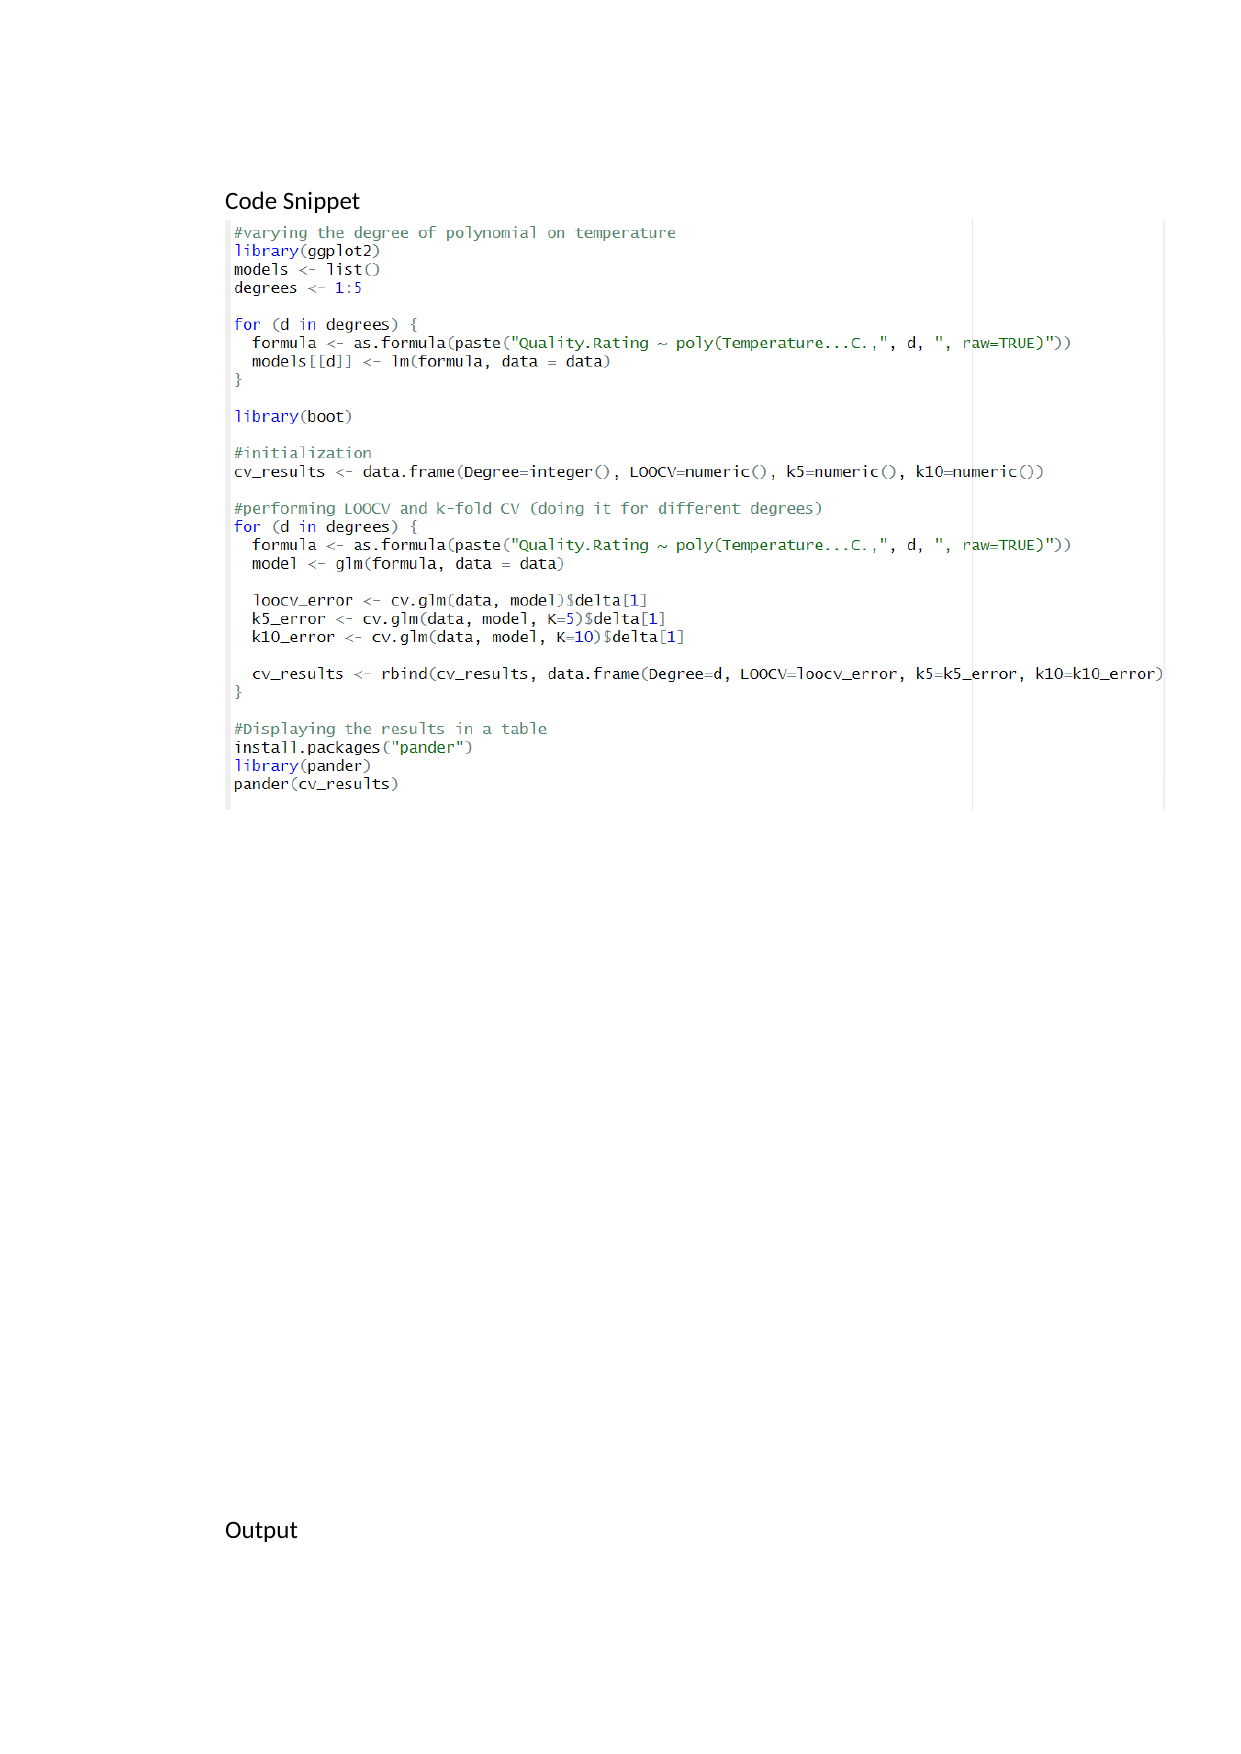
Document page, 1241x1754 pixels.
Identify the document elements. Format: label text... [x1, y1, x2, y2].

picture [225, 220, 1166, 810]
list Code Snippet [225, 185, 1090, 216]
list Output [225, 1514, 1090, 1545]
